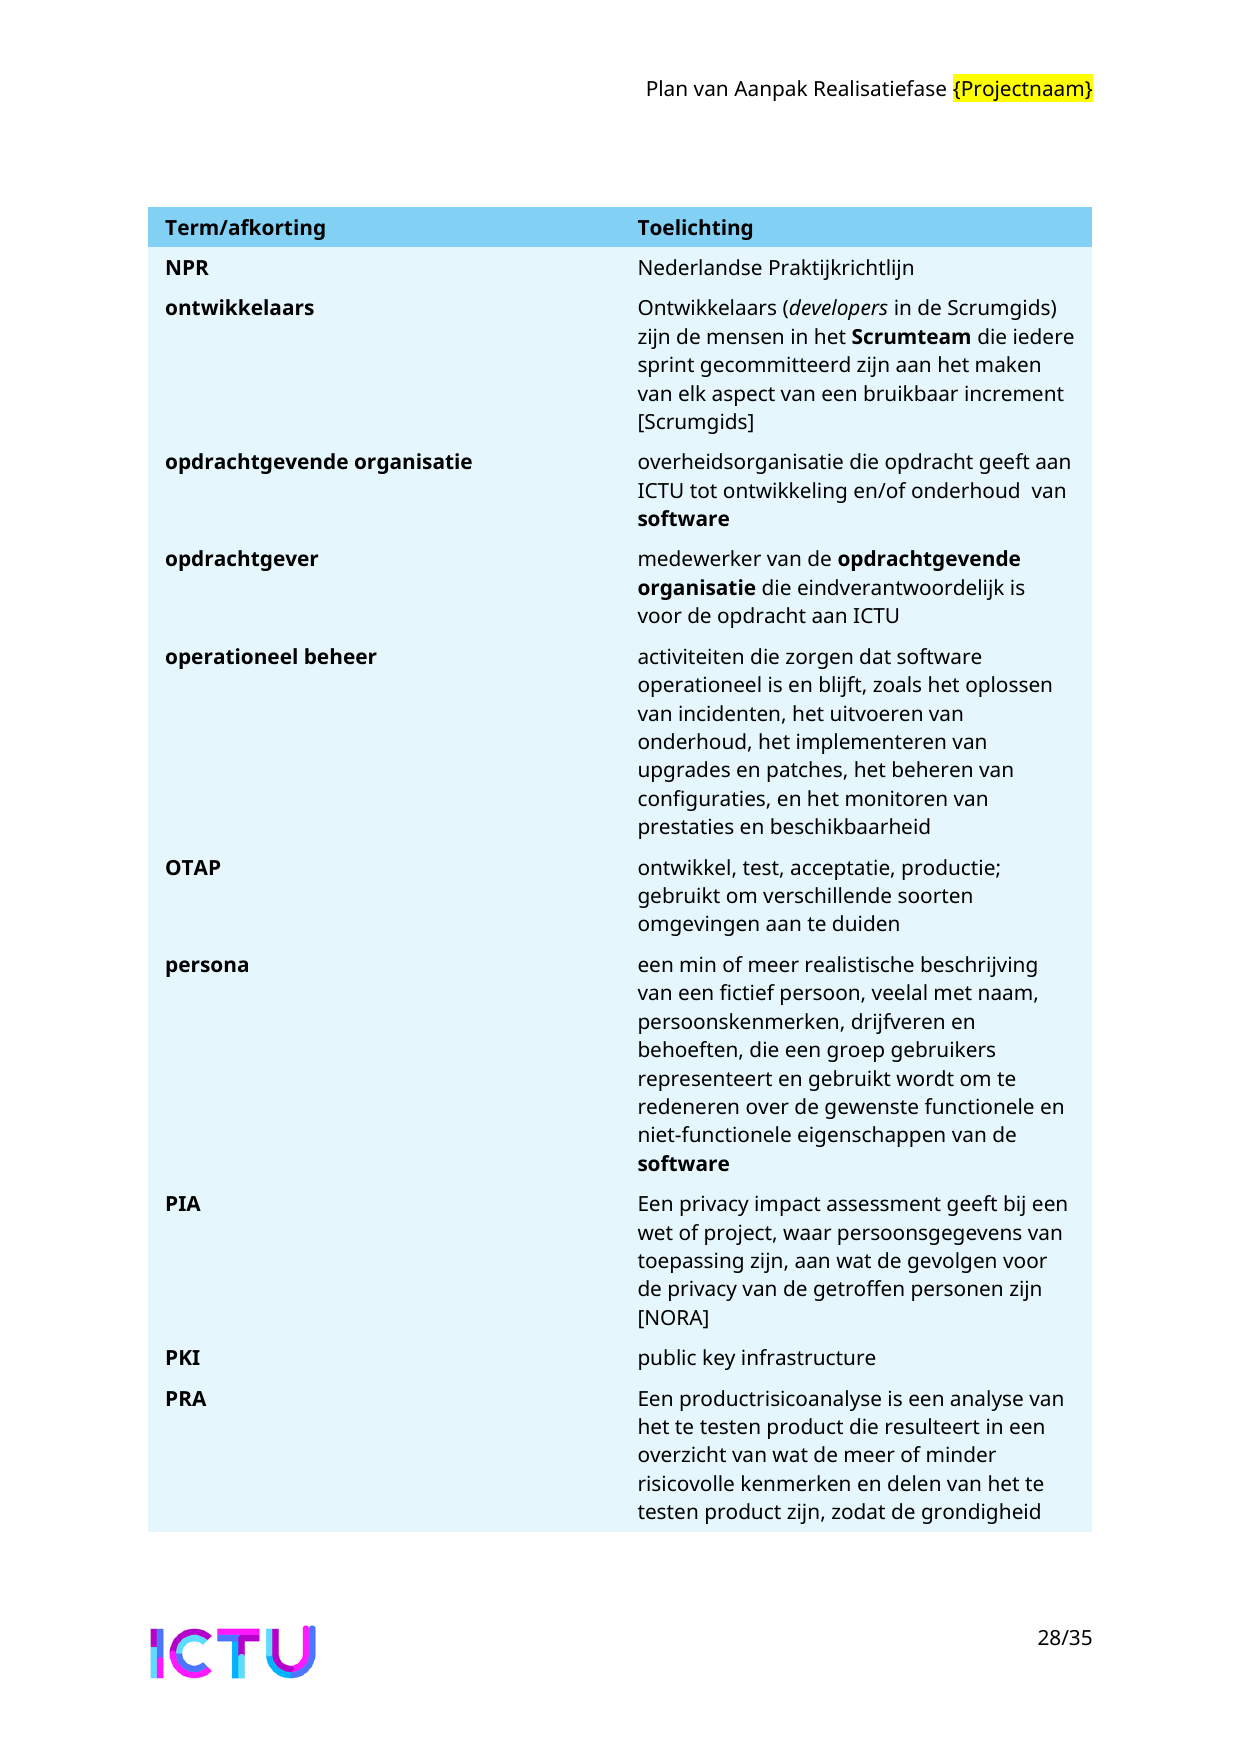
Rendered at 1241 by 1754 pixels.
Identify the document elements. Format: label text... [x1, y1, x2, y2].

table_cell PKI [148, 1338, 620, 1378]
table_header Term/afkorting [148, 207, 620, 247]
table_cell Nederlandse Praktijkrichtlijn [620, 247, 1092, 287]
table_cell persona [148, 944, 620, 1183]
table_cell een min of meer realistische beschrijving van een fictief persoon, veelal met naam, persoonskenmerken, drijfveren en behoeften, die een groep gebruikers representeert en gebruikt wordt om te redeneren over de gewenste functionele en niet-functionele eigenschappen van de software [620, 944, 1092, 1183]
table_cell opdrachtgevende organisatie [148, 441, 620, 539]
table_cell NPR [148, 247, 620, 287]
picture [148, 1623, 319, 1683]
table_cell PIA [148, 1183, 620, 1337]
table_header Toelichting [620, 207, 1092, 247]
table_cell Ontwikkelaars (developers in de Scrumgids) zijn de mensen in het Scrumteam die iedere sprint gecommitteerd zijn aan het maken van elk aspect van een bruikbaar increment [Scrumgids] [620, 288, 1092, 441]
table_cell ontwikkel, test, acceptatie, productie; gebruikt om verschillende soorten omgevingen aan te duiden [620, 847, 1092, 944]
table_cell ontwikkelaars [148, 288, 620, 441]
table_cell activiteiten die zorgen dat software operationeel is en blijft, zoals het oplossen van incidenten, het uitvoeren van onderhoud, het implementeren van upgrades en patches, het beheren van configuraties, en het monitoren van prestaties en beschikbaarheid [620, 636, 1092, 847]
table_cell Een privacy impact assessment geeft bij een wet of project, waar persoonsgegevens van toepassing zijn, aan wat de gevolgen voor de privacy van de getroffen personen zijn [NORA] [620, 1183, 1092, 1337]
table_cell overheidsorganisatie die opdracht geeft aan ICTU tot ontwikkeling en/of onderhoud van software [620, 441, 1092, 539]
table_cell OTAP [148, 847, 620, 944]
table_cell operationeel beheer [148, 636, 620, 847]
table_cell medewerker van de opdrachtgevende organisatie die eindverantwoordelijk is voor de opdracht aan ICTU [620, 539, 1092, 636]
table_cell opdrachtgever [148, 539, 620, 636]
table_cell public key infrastructure [620, 1338, 1092, 1378]
table_cell PRA [148, 1378, 620, 1532]
